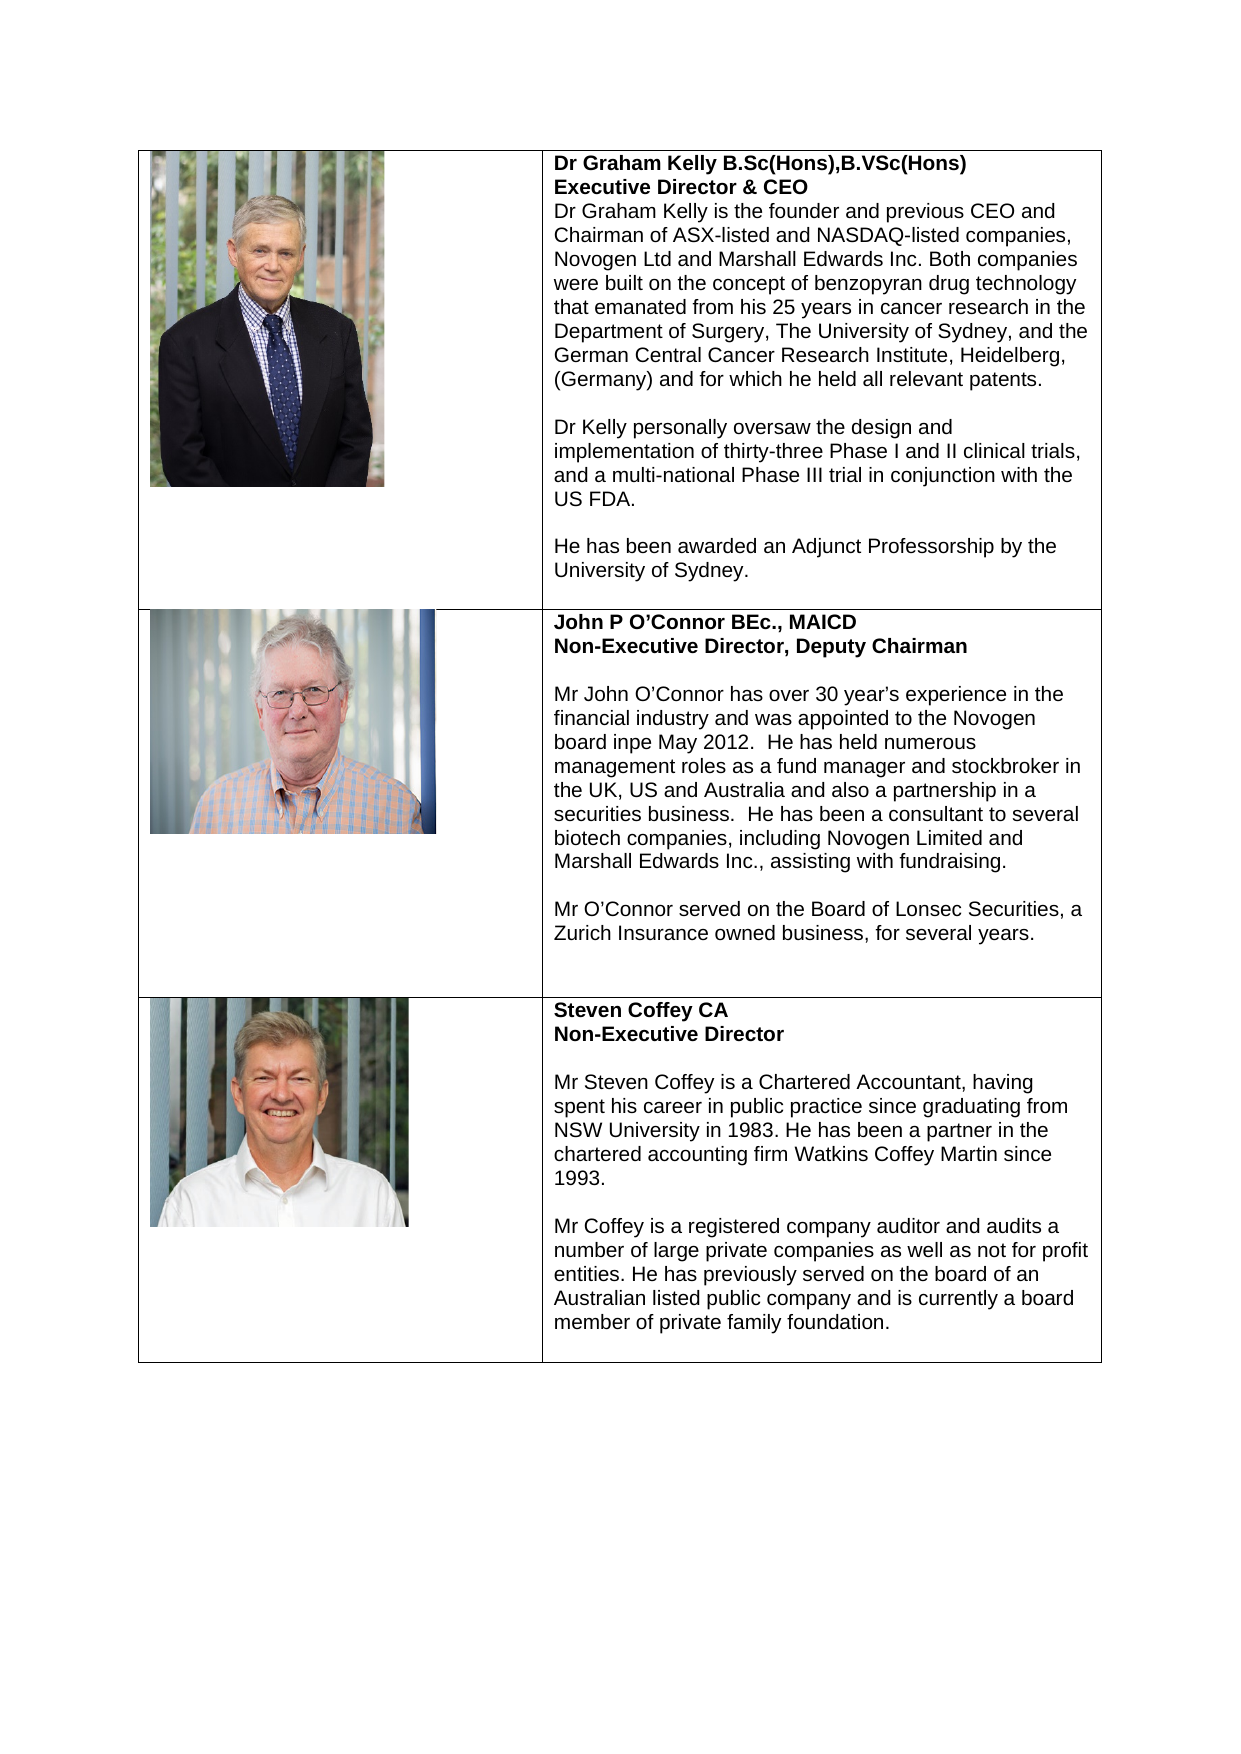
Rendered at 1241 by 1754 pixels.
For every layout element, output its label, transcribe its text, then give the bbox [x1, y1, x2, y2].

table_header [139, 151, 542, 609]
table_cell Steven Coffey CA Non-Executive Director Mr Steven Coffey is a Chartered Accountant, having spent his career in public practice since graduating from NSW University in 1983. He has been a partner in the chartered accounting firm Watkins Coffey Martin since 1993. Mr Coffey is a registered company auditor and audits a number of large private companies as well as not for profit entities. He has previously served on the board of an Australian listed public company and is currently a board member of private family foundation. [543, 998, 1101, 1362]
table_cell [139, 610, 542, 997]
picture [150, 998, 409, 1227]
picture [150, 151, 385, 487]
table_cell [139, 998, 542, 1362]
picture [150, 609, 437, 834]
table_cell John P O’Connor BEc., MAICD Non-Executive Director, Deputy Chairman Mr John O’Connor has over 30 year’s experience in the financial industry and was appointed to the Novogen board inpe May 2012. He has held numerous management roles as a fund manager and stockbroker in the UK, US and Australia and also a partnership in a securities business. He has been a consultant to several biotech companies, including Novogen Limited and Marshall Edwards Inc., assisting with fundraising. Mr O’Connor served on the Board of Lonsec Securities, a Zurich Insurance owned business, for several years. [543, 610, 1101, 997]
table_header Dr Graham Kelly B.Sc(Hons),B.VSc(Hons) Executive Director & CEO Dr Graham Kelly is the founder and previous CEO and Chairman of ASX-listed and NASDAQ-listed companies, Novogen Ltd and Marshall Edwards Inc. Both companies were built on the concept of benzopyran drug technology that emanated from his 25 years in cancer research in the Department of Surgery, The University of Sydney, and the German Central Cancer Research Institute, Heidelberg, (Germany) and for which he held all relevant patents. Dr Kelly personally oversaw the design and implementation of thirty-three Phase I and II clinical trials, and a multi-national Phase III trial in conjunction with the US FDA. He has been awarded an Adjunct Professorship by the University of Sydney. [543, 151, 1101, 609]
